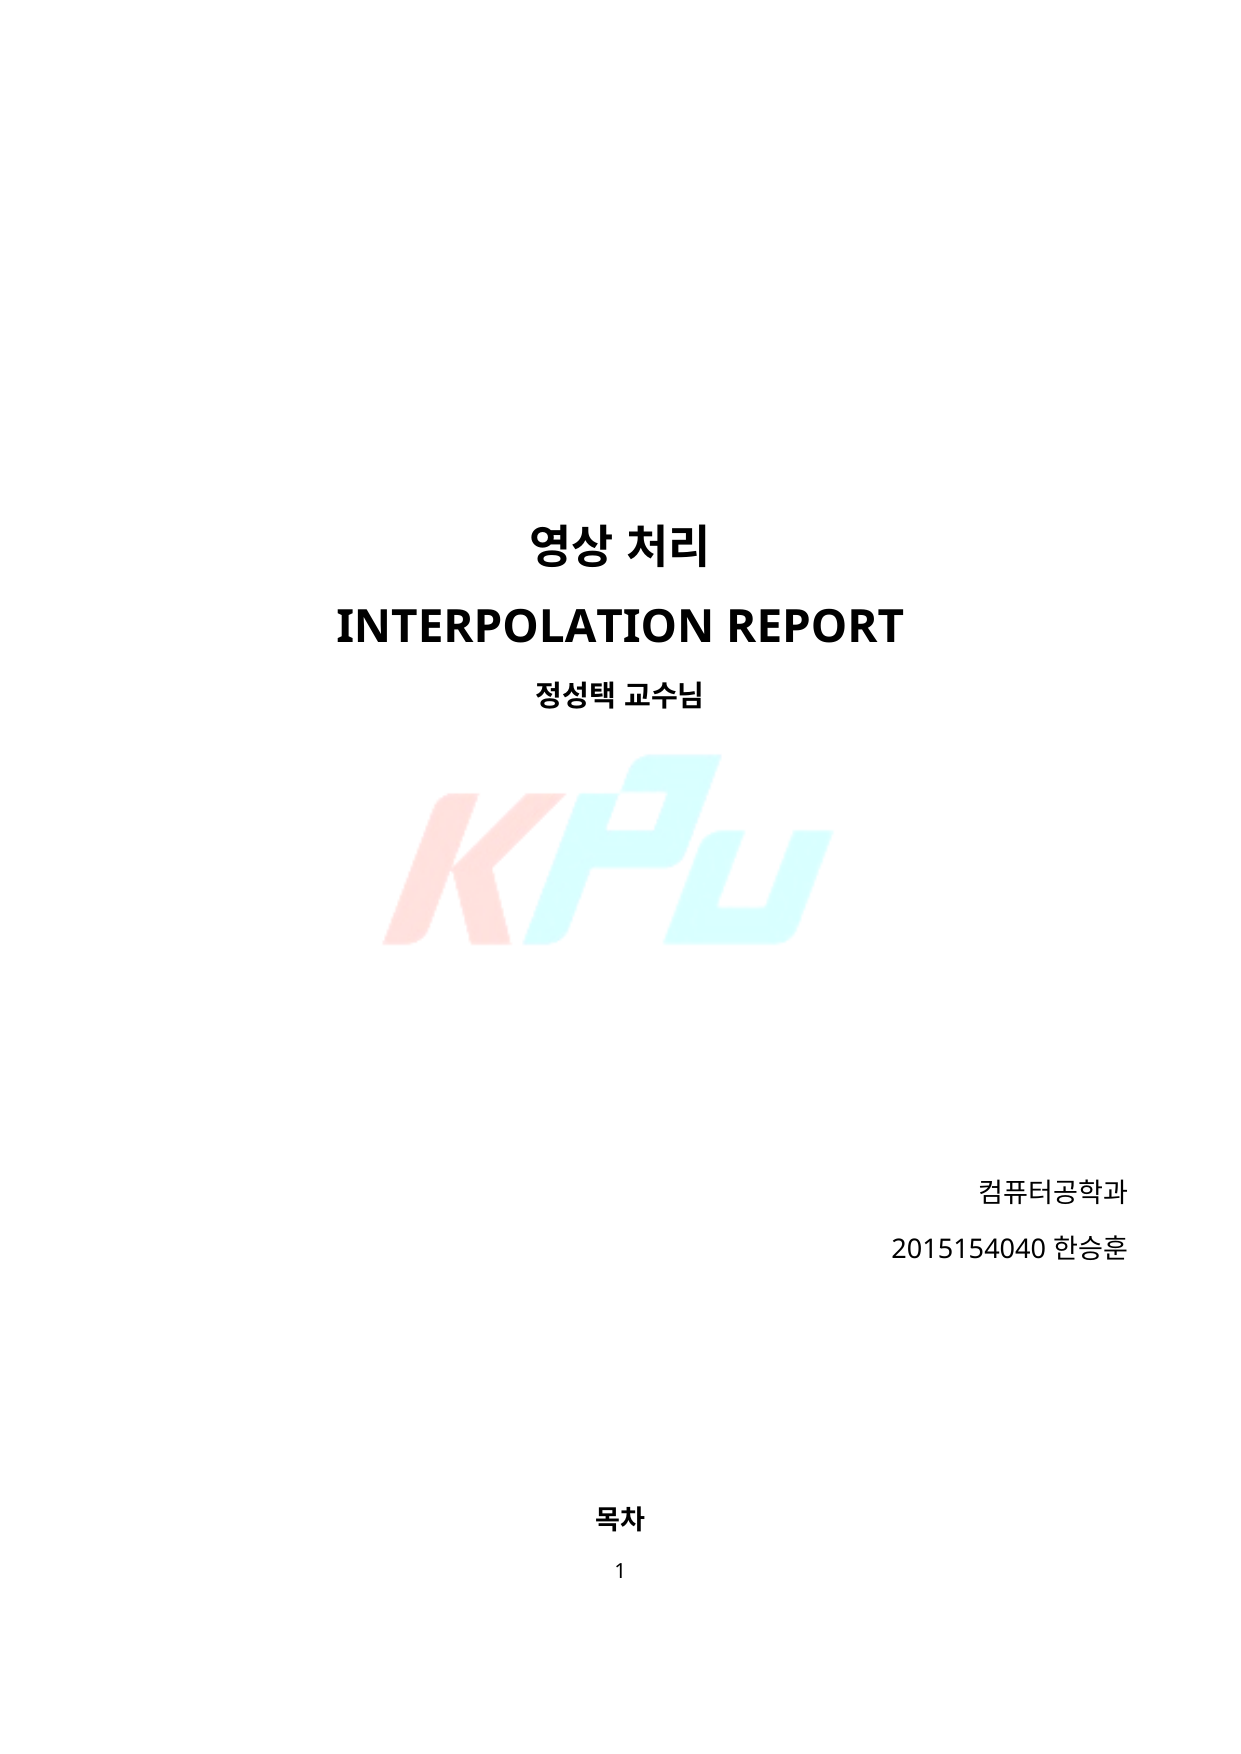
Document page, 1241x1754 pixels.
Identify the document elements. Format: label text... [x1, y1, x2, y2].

text 컴퓨터공학과 [112, 1171, 1128, 1211]
text INTERPOLATION REPORT [112, 594, 1128, 656]
text 영상 처리 [112, 511, 1128, 577]
text 목차 [112, 1498, 1128, 1537]
text 정성택 교수님 [112, 673, 1128, 715]
text 2015154040 한승훈 [112, 1227, 1128, 1267]
